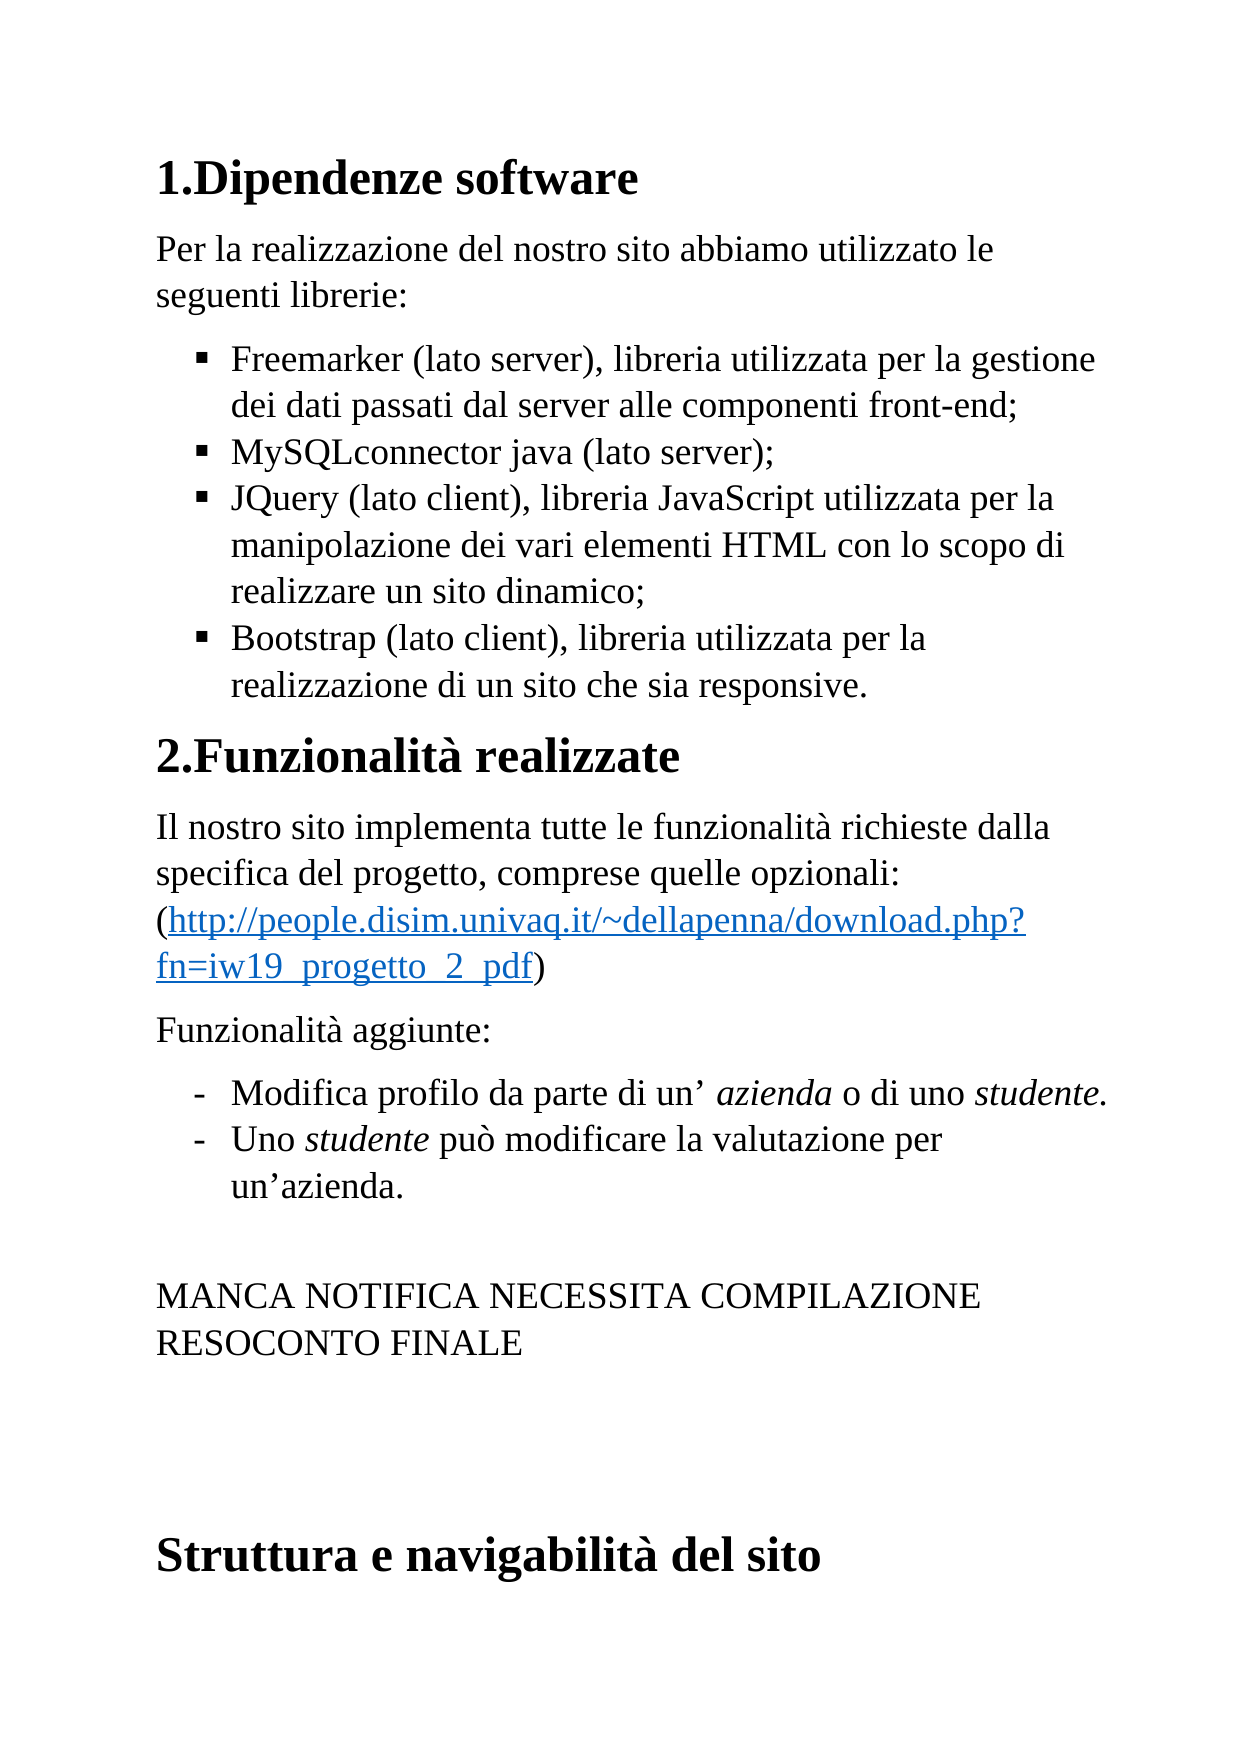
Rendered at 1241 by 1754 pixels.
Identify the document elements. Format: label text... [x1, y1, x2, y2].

list Uno studente può modificare la valutazione per un’azienda. [193, 1117, 1122, 1206]
text Per la realizzazione del nostro sito abbiamo utilizzato le seguenti librerie: [156, 226, 1122, 316]
list Freemarker (lato server), libreria utilizzata per la gestione dei dati passati dal server alle componenti front-end; [193, 336, 1122, 426]
list JQuery (lato client), libreria JavaScript utilizzata per la manipolazione dei vari elementi HTML con lo scopo di realizzare un sito dinamico; [193, 476, 1122, 612]
text 1.Dipendenze software [156, 148, 1122, 205]
list Bootstrap (lato client), libreria utilizzata per la realizzazione di un sito che sia responsive. [193, 616, 1122, 705]
text Il nostro sito implementa tutte le funzionalità richieste dalla specifica del progetto, comprese quelle opzionali: (http://people.disim.univaq.it/~dellapenna/download.php?fn=iw19_progetto_2_pdf) [156, 804, 1122, 987]
list Modifica profilo da parte di un’ azienda o di uno studente. [193, 1070, 1122, 1113]
text 2.Funzionalità realizzate [156, 725, 1122, 783]
text MANCA NOTIFICA NECESSITA COMPILAZIONE RESOCONTO FINALE [156, 1273, 1122, 1363]
text Funzionalità aggiunte: [156, 1007, 1122, 1050]
list MySQLconnector java (lato server); [193, 429, 1122, 472]
text Struttura e navigabilità del sito [156, 1525, 1122, 1583]
